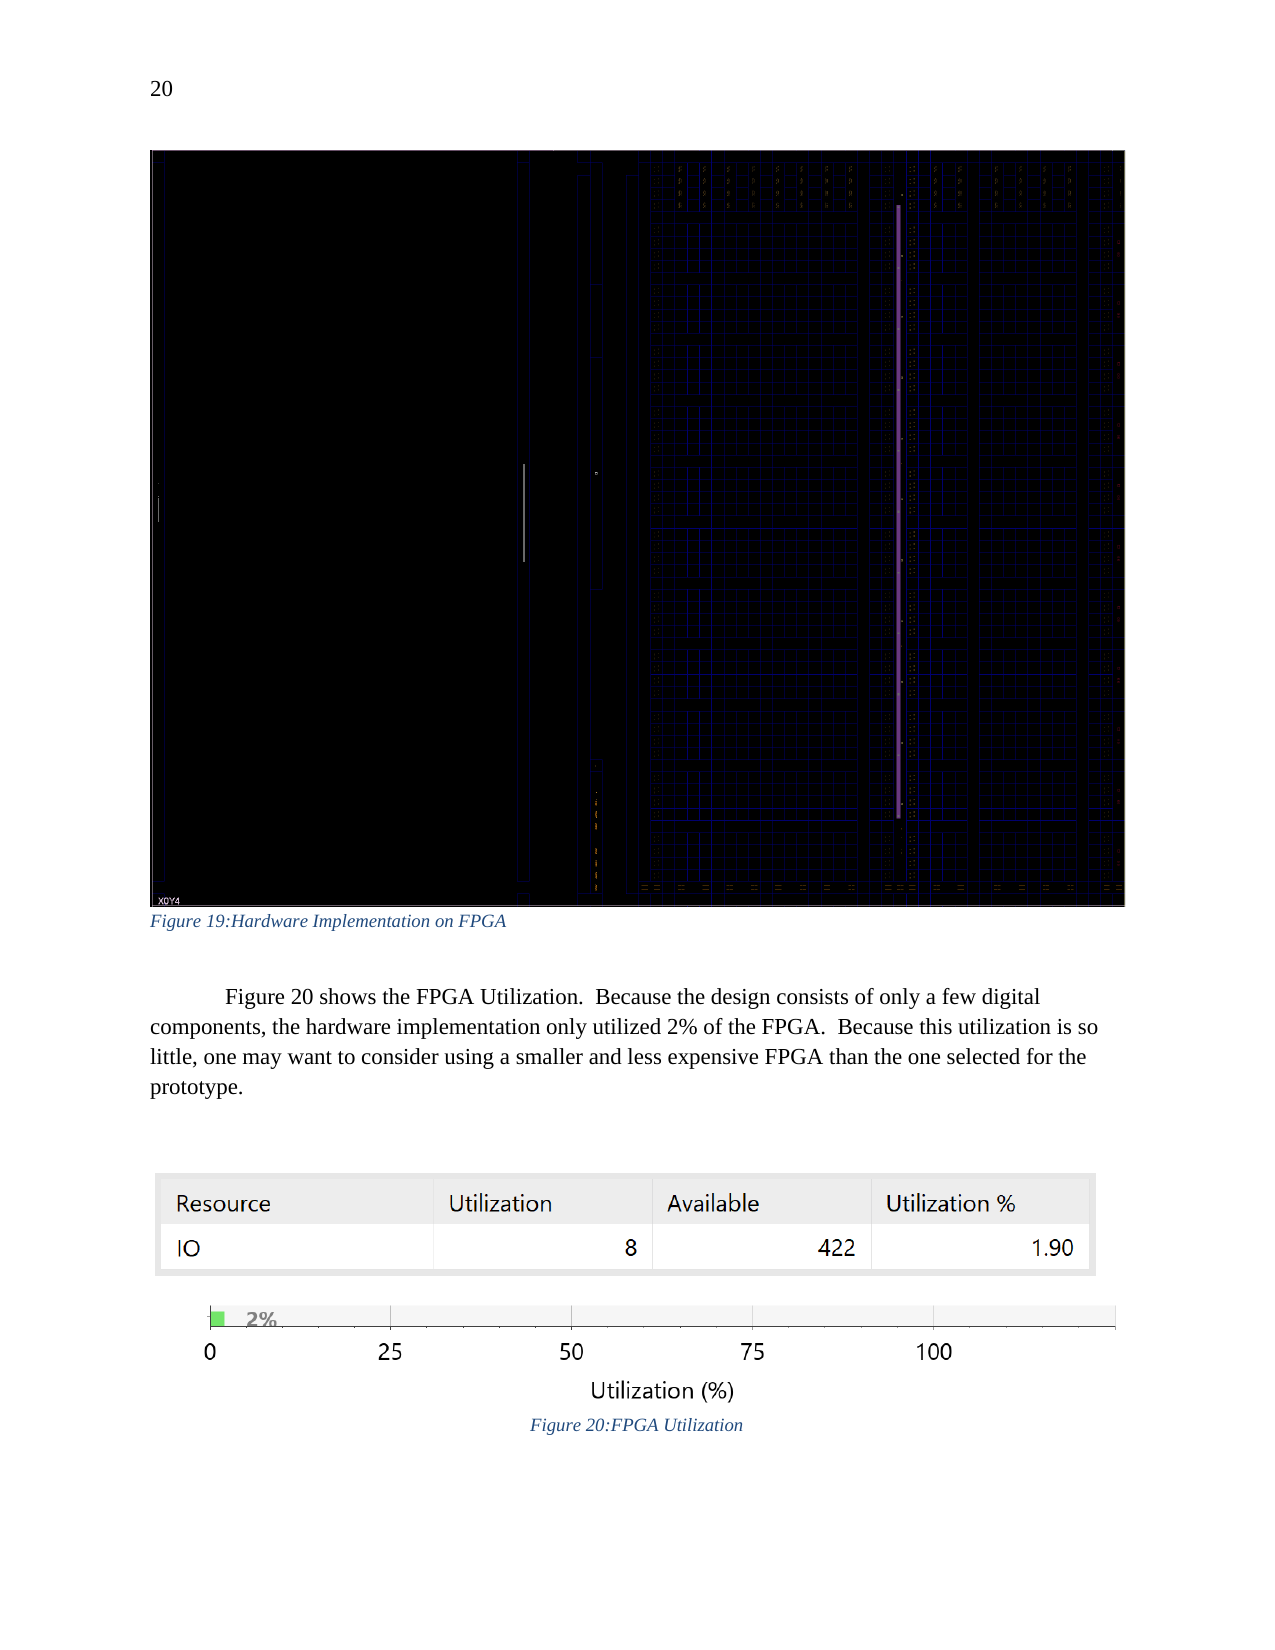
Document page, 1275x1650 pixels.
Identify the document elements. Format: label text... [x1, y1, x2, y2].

picture [150, 1163, 1125, 1410]
picture [150, 150, 1125, 907]
text Figure 20:FPGA Utilization [150, 1414, 1125, 1435]
text Figure 19:Hardware Implementation on FPGA [150, 910, 1125, 932]
text Figure 20 shows the FPGA Utilization. Because the design consists of only a few digital components, the hardware implementation only utilized 2% of the FPGA. Because this utilization is so little, one may want to consider using a smaller and less expensive FPGA than the one selected for the prototype. [150, 983, 1125, 1100]
